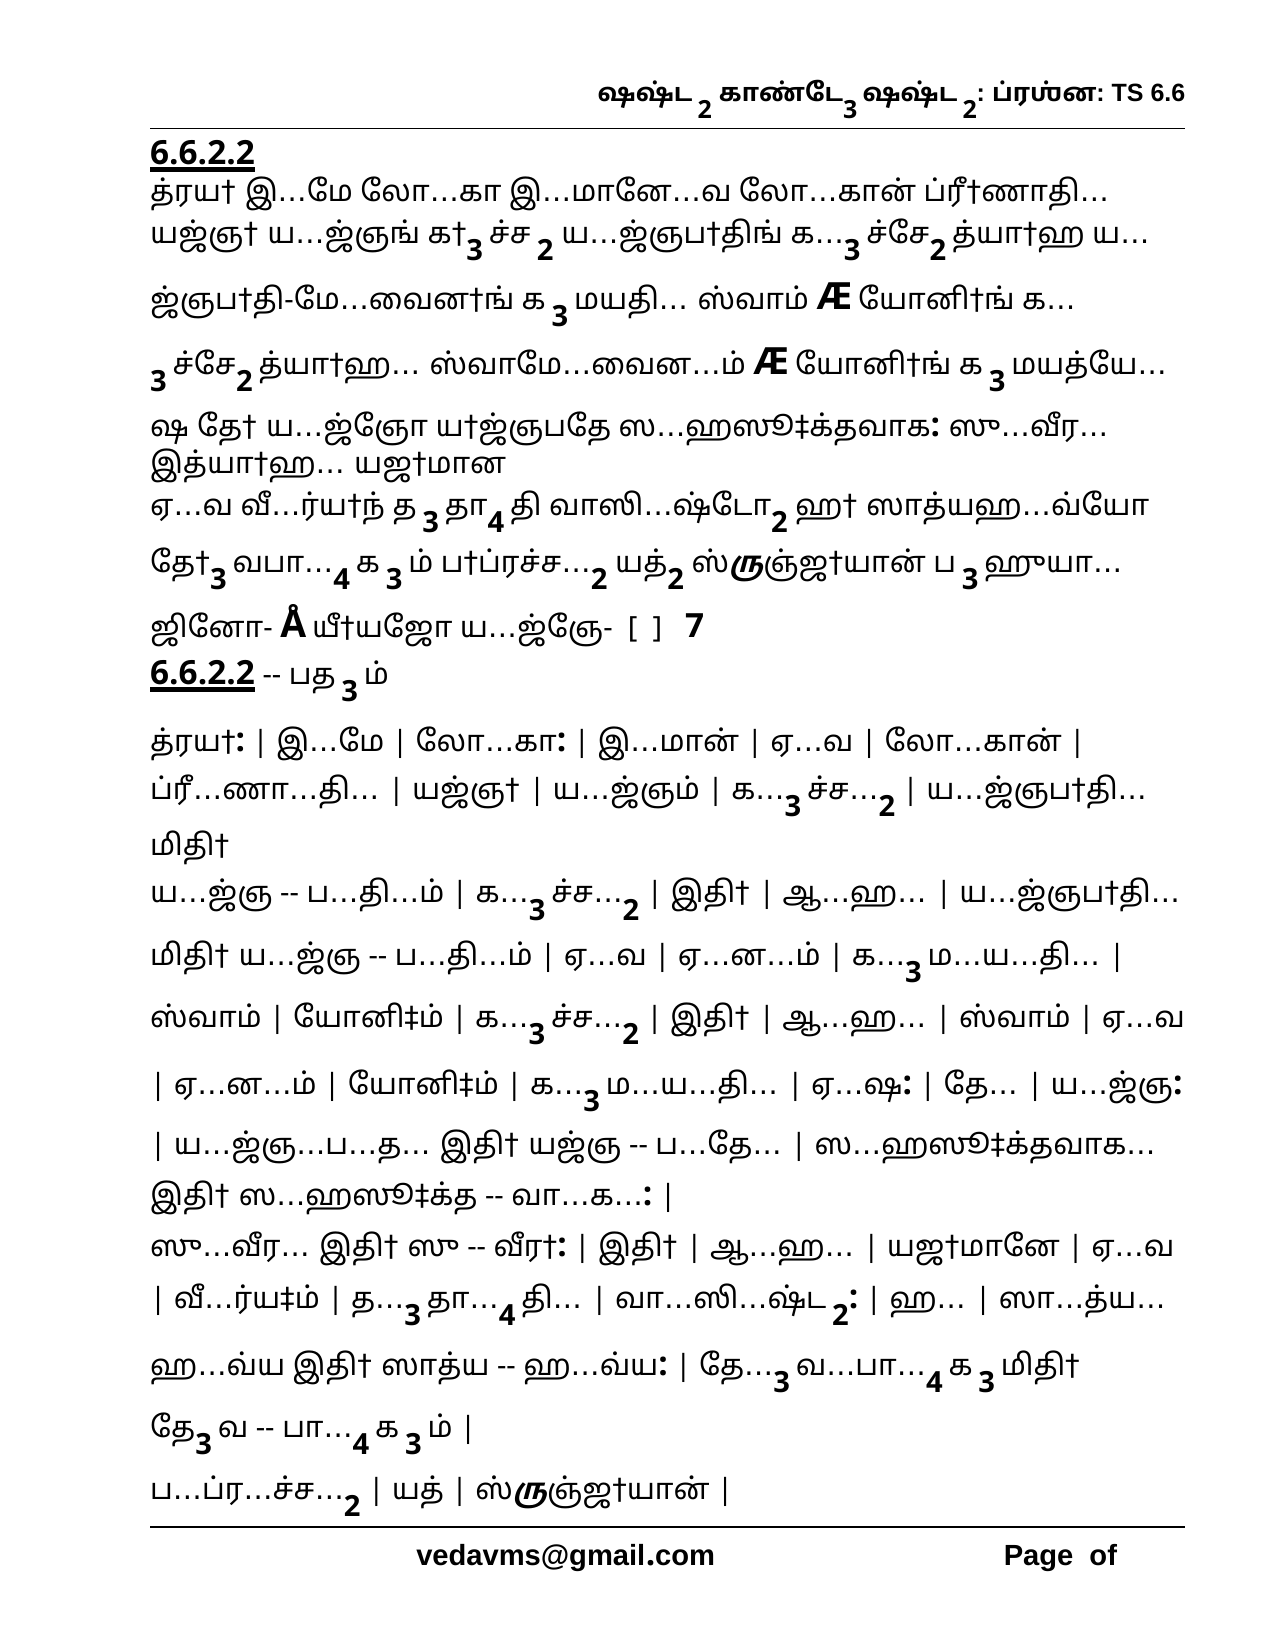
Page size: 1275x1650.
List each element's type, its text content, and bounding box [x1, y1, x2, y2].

text 6.6.2.2 [150, 129, 1185, 174]
text தே†3வபா…4க3ம் ப†ப்ரச்ச…2 யத்2 ஸ்ருஞ்ஜ†யான் ப3ஹுயா…ஜினோ- Åயீ†யஜோ ய…ஜ்ஞே- [ ] 7 [150, 541, 1185, 649]
text 6.6.2.2 -- பத3ம் [150, 649, 1185, 710]
text த்ரய† இ…மே லோ…கா இ…மானே…வ லோ…கான் ப்ரீ†ணாதி… யஜ்ஞ† ய…ஜ்ஞங் க†3ச்ச2 ய…ஜ்ஞப†திங் க…3ச்சே2த்யா†ஹ ய…ஜ்ஞப†தி-மே…வைன†ங் க3மயதி… ஸ்வாம் Æயோனி†ங் க…3ச்சே2த்யா†ஹ… ஸ்வாமே…வைன…ம் Æயோனி†ங் க3மயத்யே…ஷ தே† ய…ஜ்ஞோ ய†ஜ்ஞபதே ஸ…ஹஸூ‡க்தவாக: ஸு…வீர… இத்யா†ஹ… யஜ†மான ஏ…வ வீ…ர்ய†ந் த3தா4தி வாஸி…ஷ்டோ2 ஹ† ஸாத்யஹ…வ்யோ [150, 174, 1185, 541]
